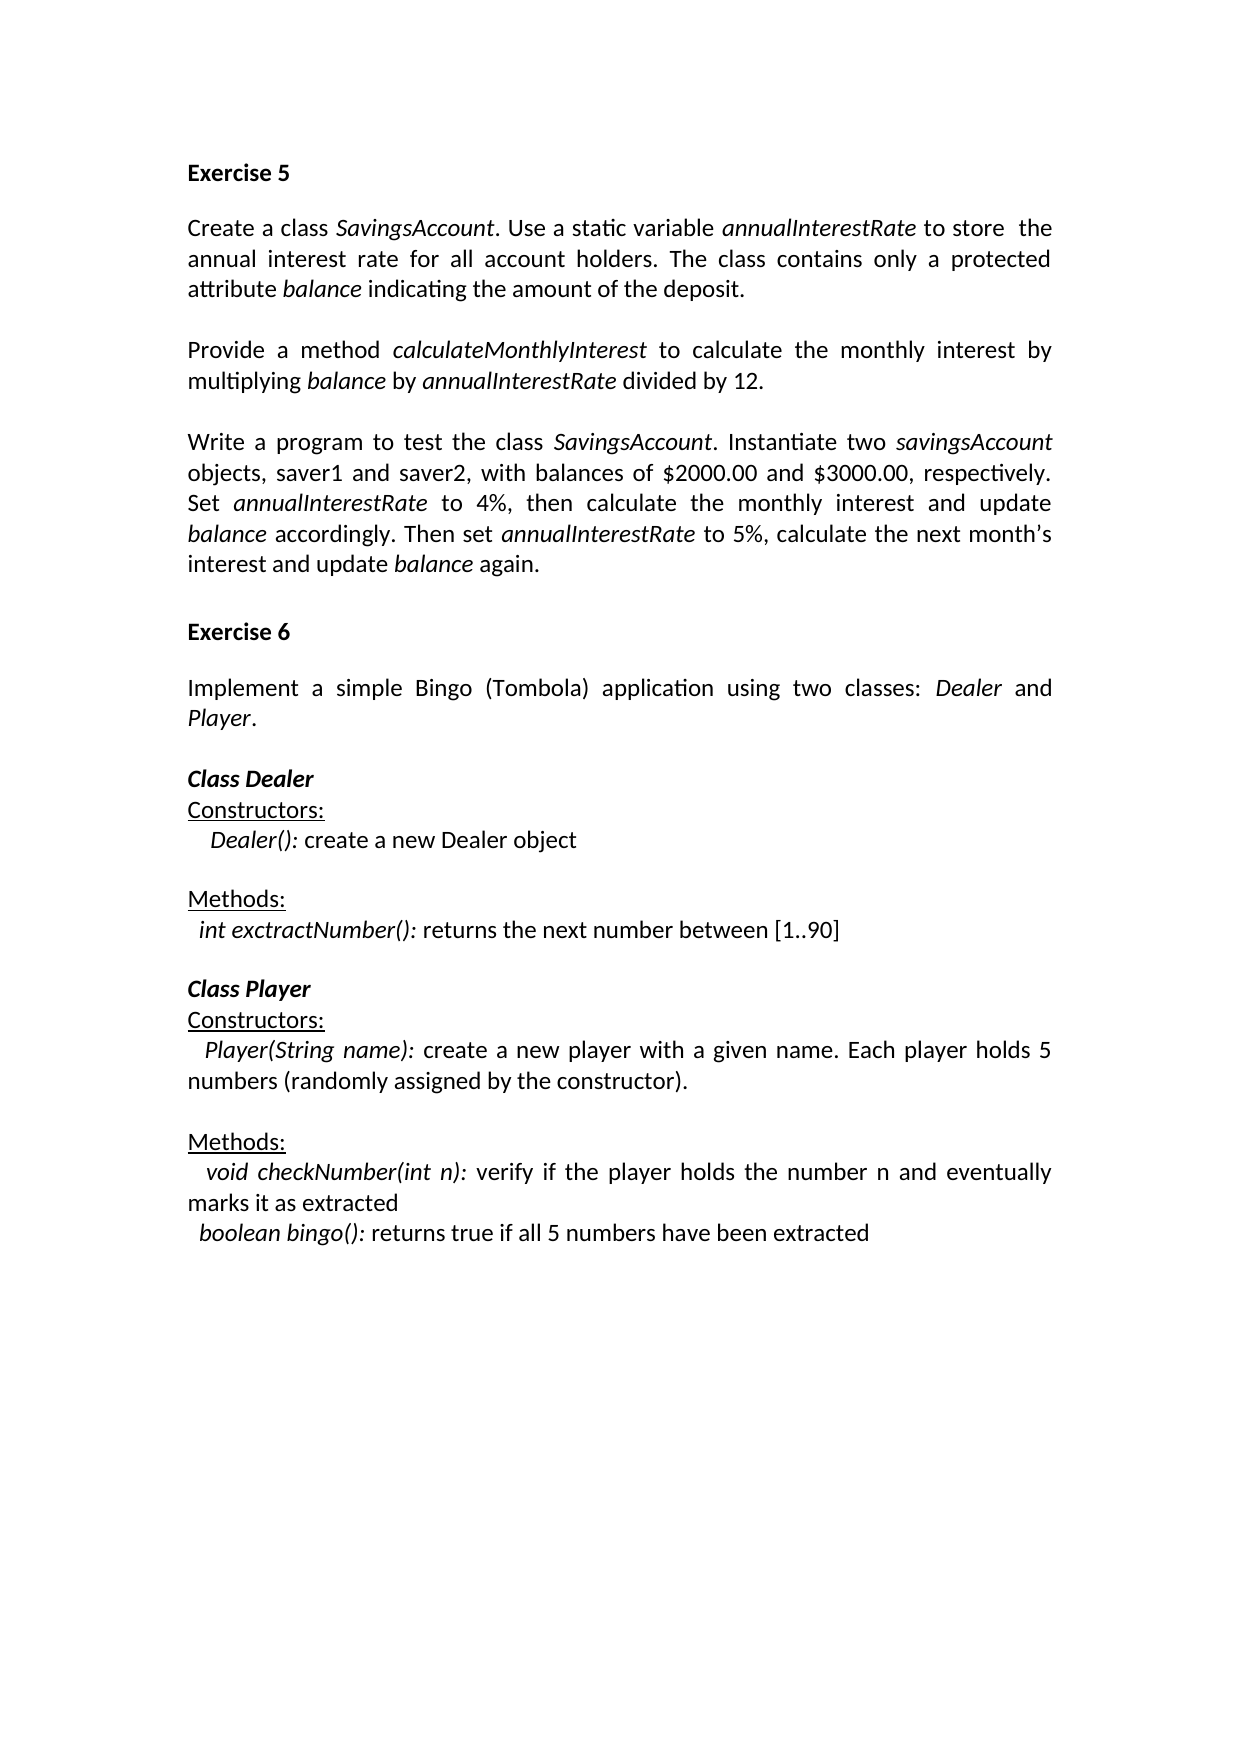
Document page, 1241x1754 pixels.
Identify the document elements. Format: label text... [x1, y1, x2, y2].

text Create a class SavingsAccount. Use a static variable annualInterestRate to store the annual interest rate for all account holders. The class contains only a protected attribute balance indicating the amount of the deposit. [187, 212, 1053, 304]
text Constructors: [187, 794, 1053, 824]
text Dealer(): create a new Dealer object [187, 824, 1053, 855]
text Player(String name): create a new player with a given name. Each player holds 5 numbers (randomly assigned by the constructor). [187, 1034, 1053, 1096]
text Constructors: [187, 1004, 1053, 1034]
text int exctractNumber(): returns the next number between [1..90] [187, 914, 1053, 945]
text Implement a simple Bingo (Tombola) application using two classes: Dealer and Player. [187, 672, 1053, 733]
text Class Dealer [187, 763, 1053, 794]
text Methods: [187, 884, 1053, 914]
text Class Player [187, 973, 1053, 1004]
text Exercise 6 [187, 609, 1053, 647]
text void checkNumber(int n): verify if the player holds the number n and eventually marks it as extracted [187, 1157, 1053, 1218]
text Methods: [187, 1126, 1053, 1157]
text Provide a method calculateMonthlyInterest to calculate the monthly interest by multiplying balance by annualInterestRate divided by 12. [187, 334, 1053, 396]
text Exercise 5 [187, 150, 1053, 187]
text Write a program to test the class SavingsAccount. Instantiate two savingsAccount objects, saver1 and saver2, with balances of $2000.00 and $3000.00, respectively. Set annualInterestRate to 4%, then calculate the monthly interest and update balance accordingly. Then set annualInterestRate to 5%, calculate the next month’s interest and update balance again. [187, 426, 1053, 579]
text boolean bingo(): returns true if all 5 numbers have been extracted [187, 1218, 1053, 1248]
